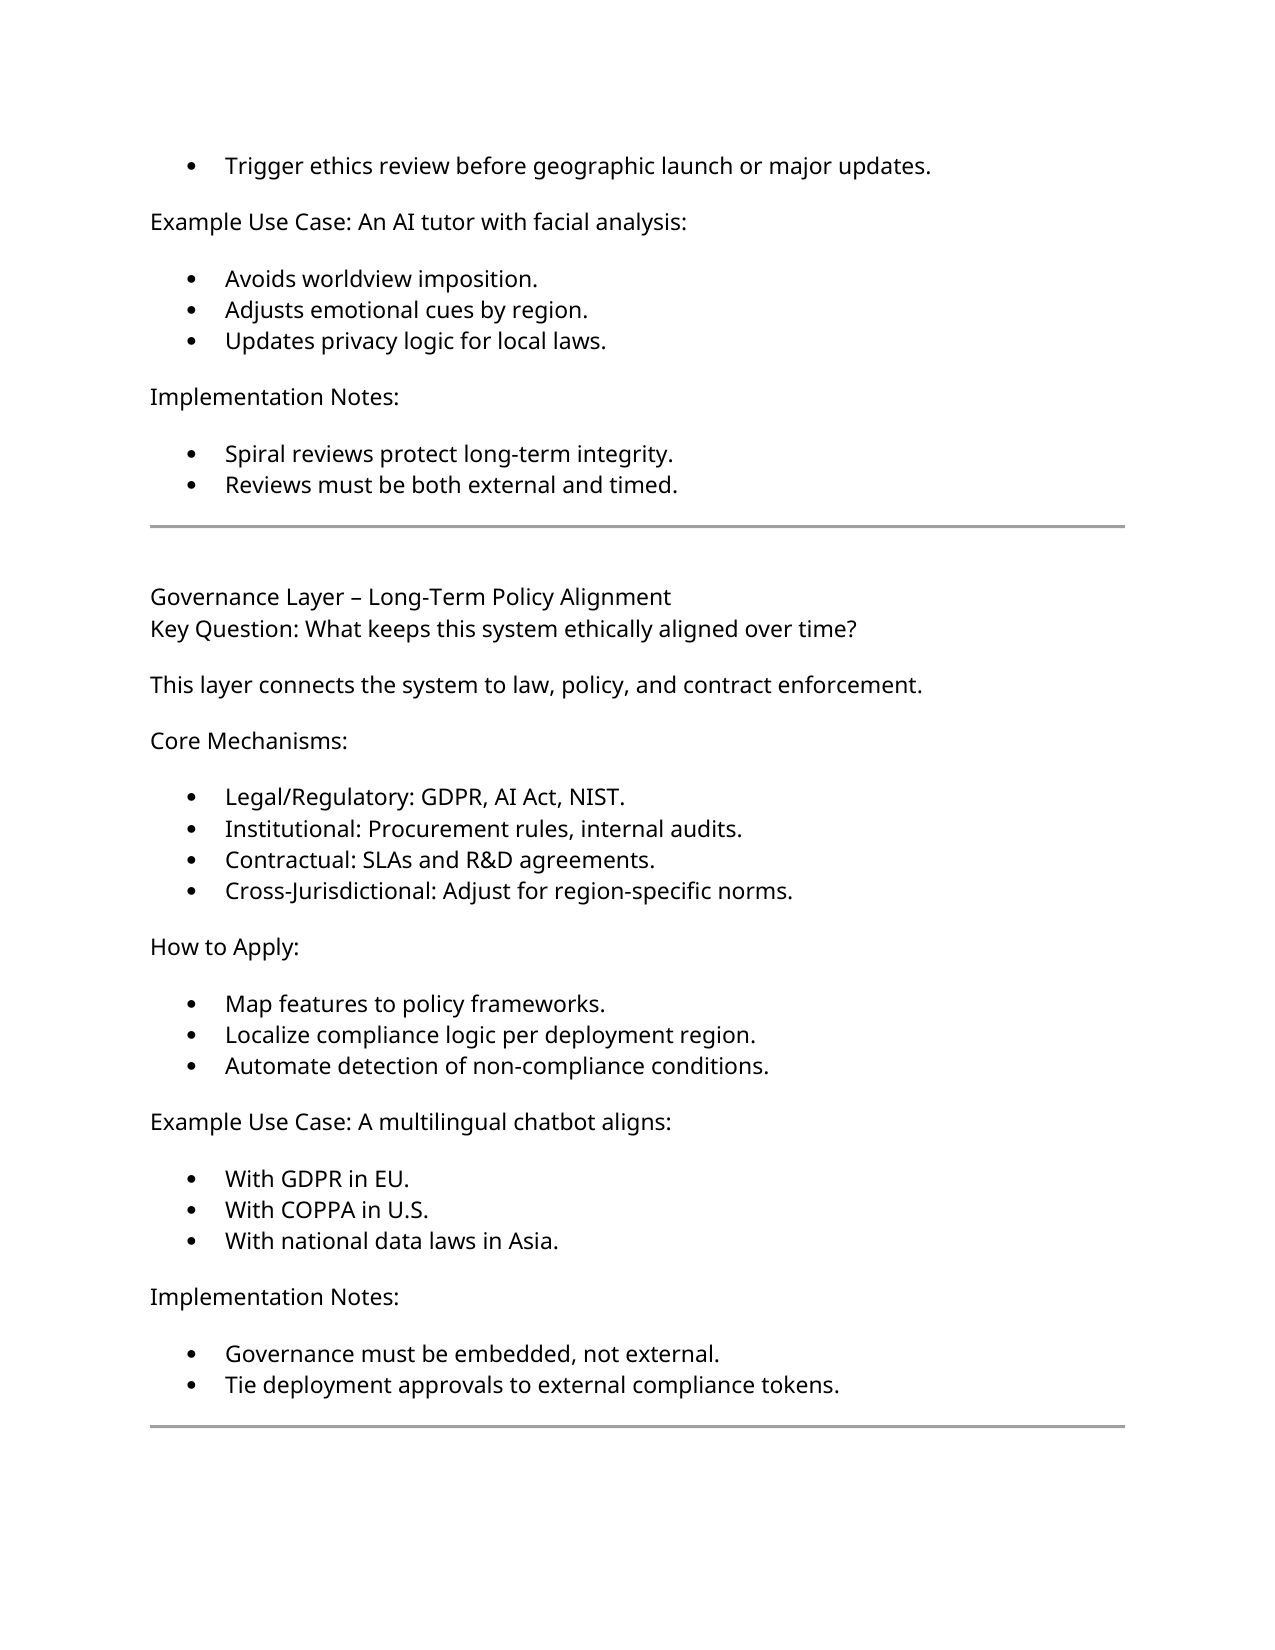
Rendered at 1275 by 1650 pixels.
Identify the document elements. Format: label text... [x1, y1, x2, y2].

list Institutional: Procurement rules, internal audits. [187, 812, 1125, 844]
list Reviews must be both external and timed. [187, 469, 1125, 500]
list Automate detection of non-compliance conditions. [187, 1050, 1125, 1081]
text Example Use Case: A multilingual chatbot aligns: [150, 1106, 1125, 1137]
list With national data laws in Asia. [187, 1225, 1125, 1256]
list Trigger ethics review before geographic launch or major updates. [187, 150, 1125, 181]
text Implementation Notes: [150, 1281, 1125, 1312]
list Updates privacy logic for local laws. [187, 325, 1125, 356]
list With COPPA in U.S. [187, 1194, 1125, 1225]
list Spiral reviews protect long-term integrity. [187, 437, 1125, 469]
text How to Apply: [150, 931, 1125, 962]
list Legal/Regulatory: GDPR, AI Act, NIST. [187, 781, 1125, 812]
text This layer connects the system to law, policy, and contract enforcement. [150, 669, 1125, 700]
list Governance must be embedded, not external. [187, 1337, 1125, 1369]
list Tie deployment approvals to external compliance tokens. [187, 1369, 1125, 1400]
list Adjusts emotional cues by region. [187, 294, 1125, 325]
text Core Mechanisms: [150, 725, 1125, 756]
list Avoids worldview imposition. [187, 262, 1125, 294]
text Implementation Notes: [150, 381, 1125, 412]
list Localize compliance logic per deployment region. [187, 1019, 1125, 1050]
list Cross-Jurisdictional: Adjust for region-specific norms. [187, 875, 1125, 906]
list With GDPR in EU. [187, 1162, 1125, 1194]
list Map features to policy frameworks. [187, 987, 1125, 1019]
text Governance Layer – Long-Term Policy Alignment Key Question: What keeps this system ethically aligned over time? [150, 581, 1125, 644]
text Example Use Case: An AI tutor with facial analysis: [150, 206, 1125, 237]
list Contractual: SLAs and R&D agreements. [187, 844, 1125, 875]
